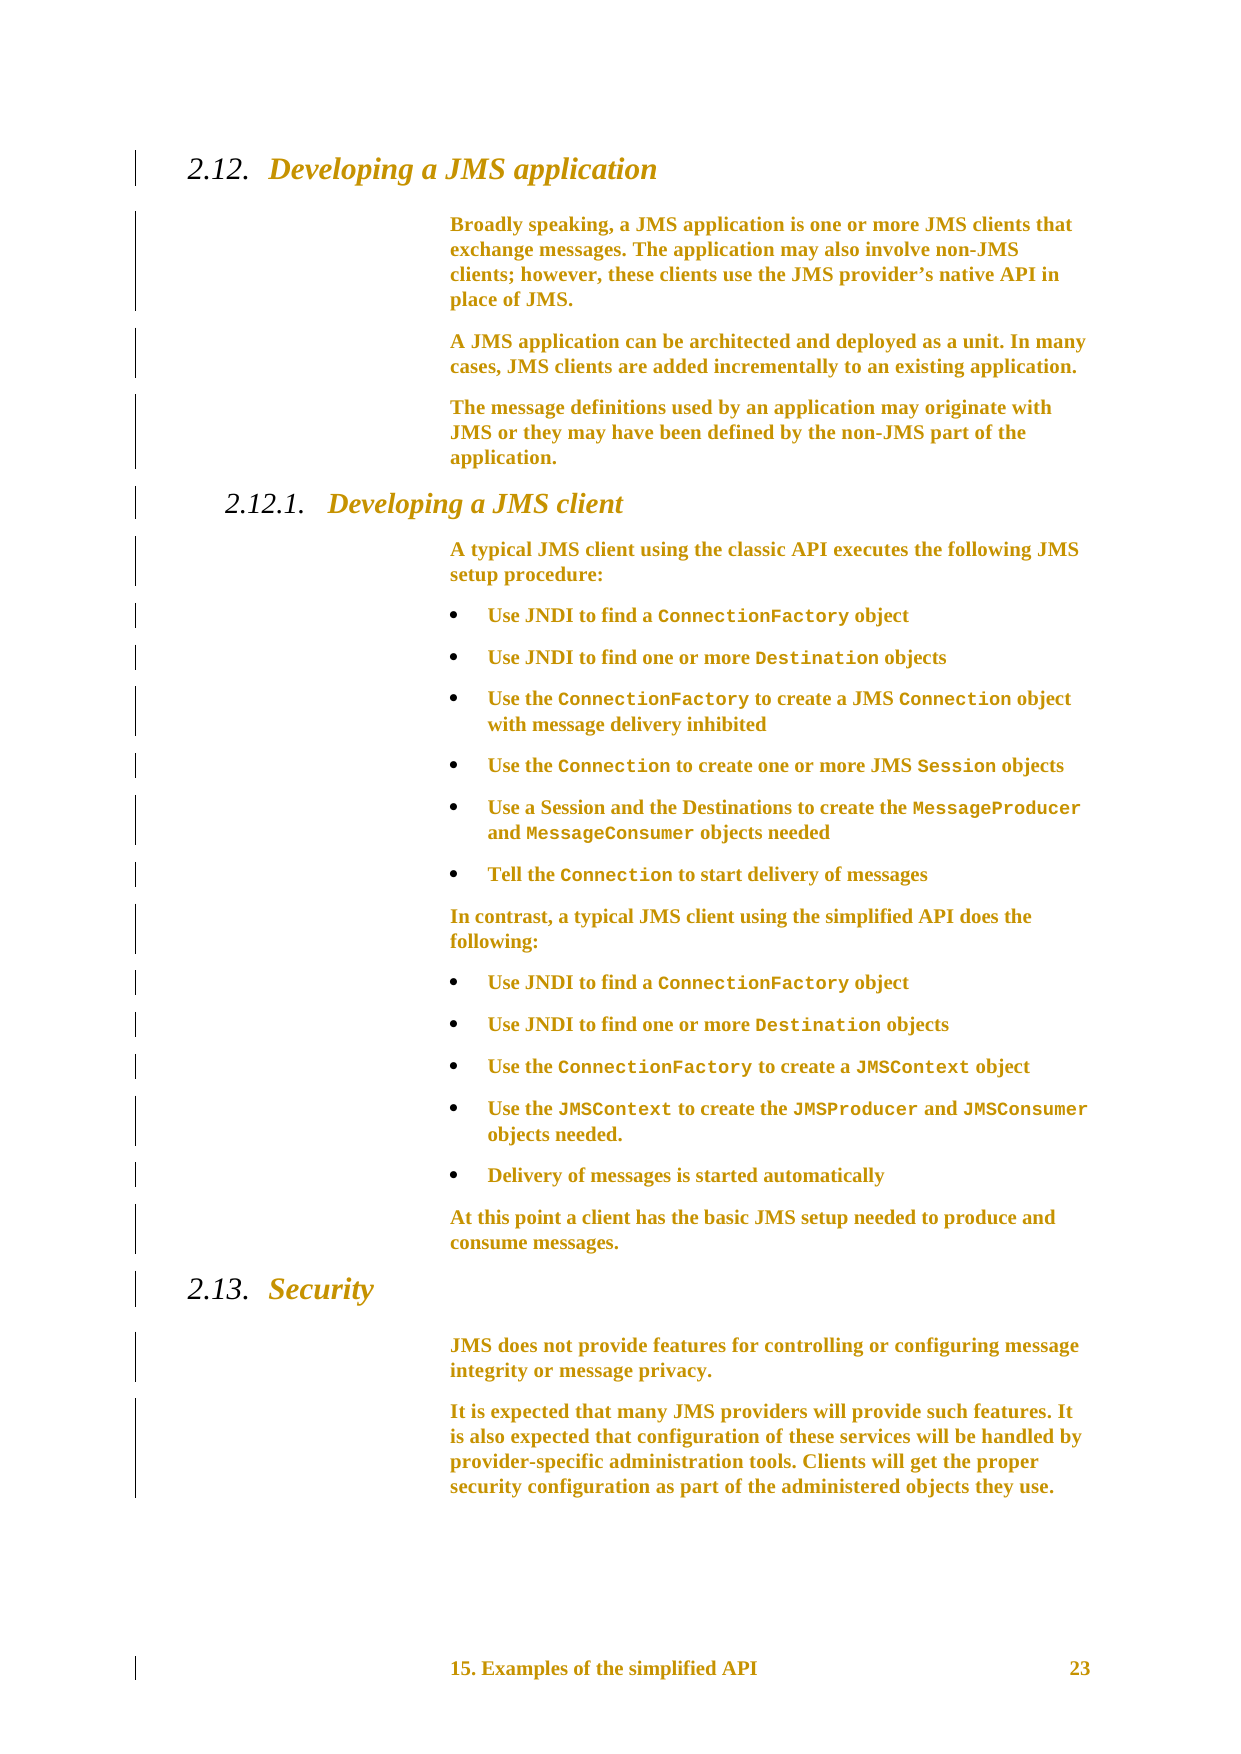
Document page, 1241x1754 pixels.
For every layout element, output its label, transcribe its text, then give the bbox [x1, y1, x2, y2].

list Delivery of messages is started automatically [450, 1162, 1090, 1187]
list Use a Session and the Destinations to create the MessageProducer and MessageConsumer objects needed [450, 795, 1090, 845]
text JMS does not provide features for controlling or configuring message integrity or message privacy. [450, 1332, 1090, 1382]
list Use JNDI to find a ConnectionFactory object [450, 970, 1090, 995]
subtitle Developing a JMS application [187, 150, 1090, 186]
text It is expected that many JMS providers will provide such features. It is also expected that configuration of these services will be handled by provider-specific administration tools. Clients will get the proper security configuration as part of the administered objects they use. [450, 1398, 1090, 1498]
text A typical JMS client using the classic API executes the following JMS setup procedure: [450, 536, 1090, 586]
list Use the ConnectionFactory to create a JMS Connection object with message delivery inhibited [450, 686, 1090, 736]
list Use the ConnectionFactory to create a JMSContext object [450, 1054, 1090, 1079]
subtitle Developing a JMS client [225, 486, 1090, 519]
list Use JNDI to find a ConnectionFactory object [450, 603, 1090, 628]
list Use the JMSContext to create the JMSProducer and JMSConsumer objects needed. [450, 1096, 1090, 1146]
list Use the Connection to create one or more JMS Session objects [450, 753, 1090, 778]
list Tell the Connection to start delivery of messages [450, 862, 1090, 887]
text A JMS application can be architected and deployed as a unit. In many cases, JMS clients are added incrementally to an existing application. [450, 328, 1090, 378]
text At this point a client has the basic JMS setup needed to produce and consume messages. [450, 1204, 1090, 1254]
list Use JNDI to find one or more Destination objects [450, 644, 1090, 670]
list Use JNDI to find one or more Destination objects [450, 1012, 1090, 1037]
text Broadly speaking, a JMS application is one or more JMS clients that exchange messages. The application may also involve non-JMS clients; however, these clients use the JMS provider’s native API in place of JMS. [450, 211, 1090, 311]
subtitle Security [187, 1271, 1090, 1307]
text In contrast, a typical JMS client using the simplified API does the following: [450, 903, 1090, 953]
text The message definitions used by an application may originate with JMS or they may have been defined by the non-JMS part of the application. [450, 394, 1090, 469]
